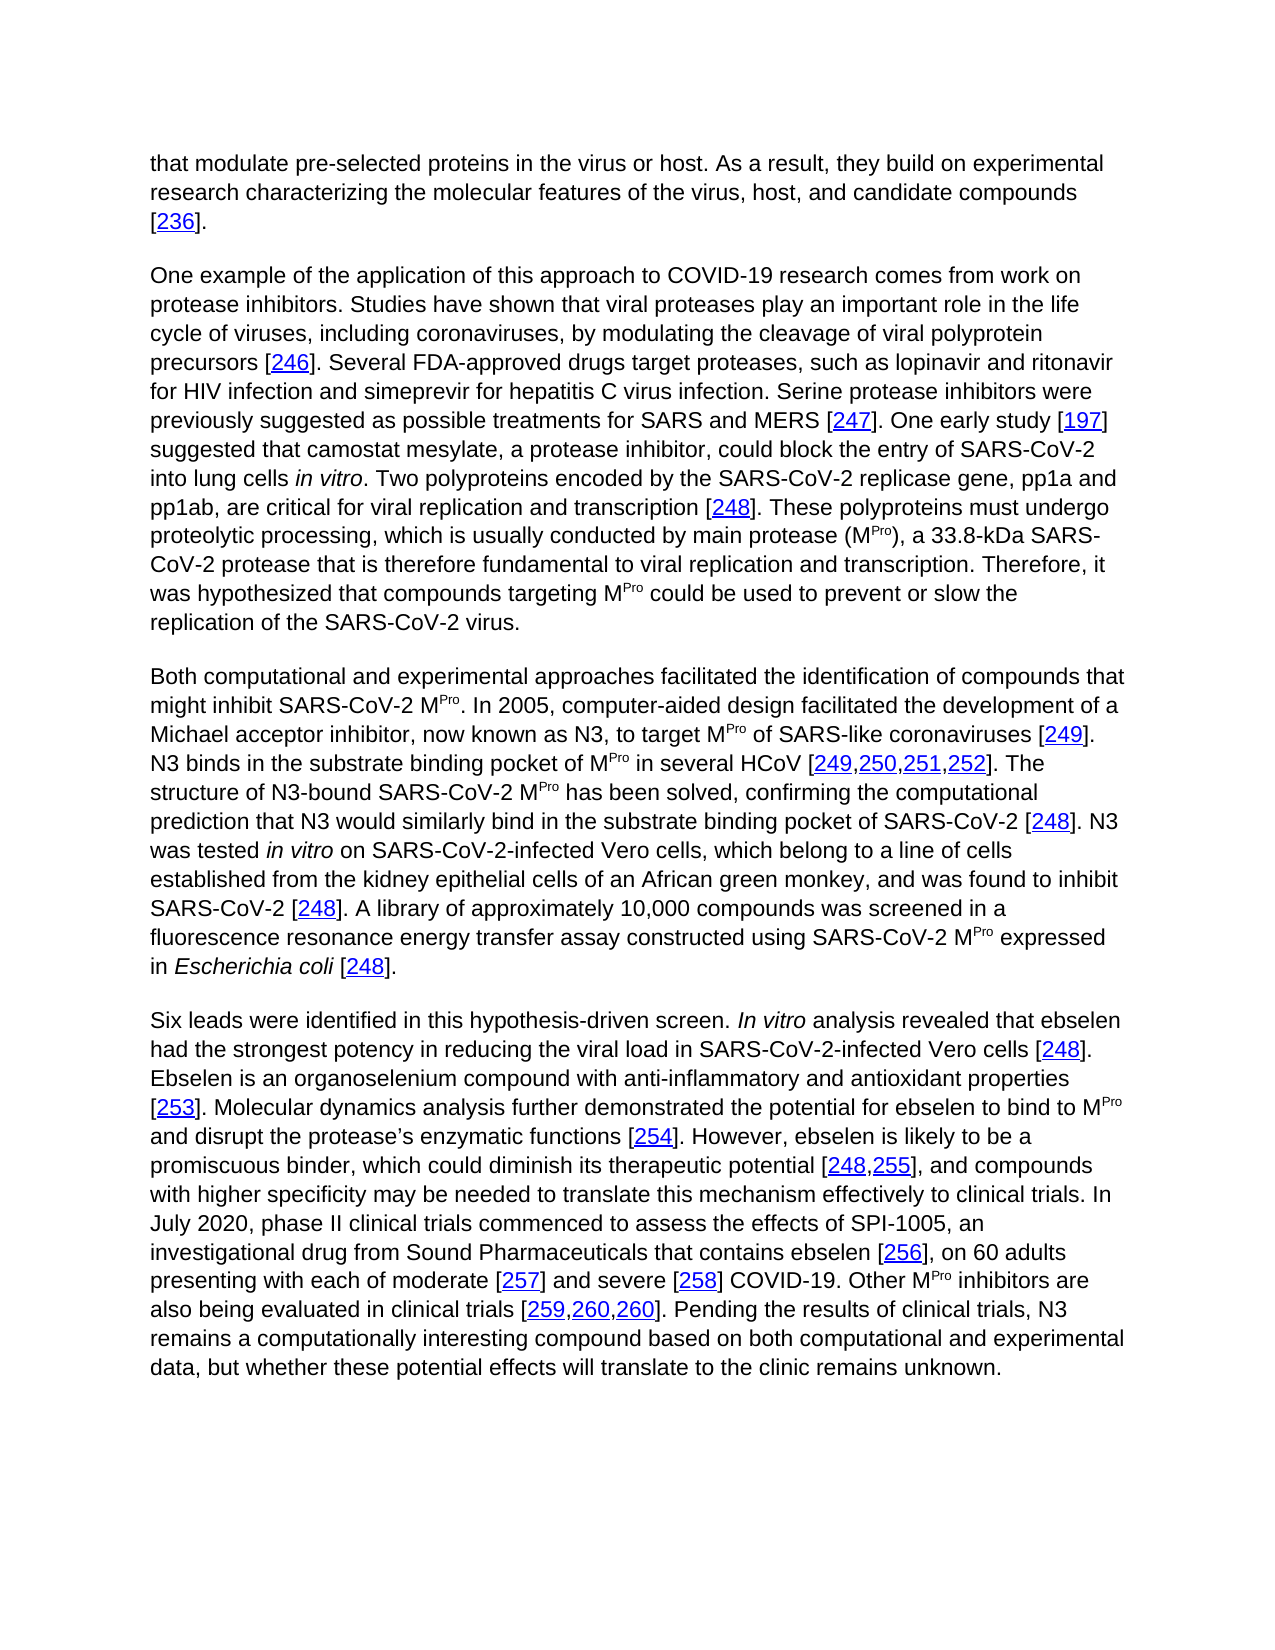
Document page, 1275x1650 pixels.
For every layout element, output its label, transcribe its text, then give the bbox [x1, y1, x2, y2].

text Both computational and experimental approaches facilitated the identification of compounds that might inhibit SARS-CoV-2 MPro. In 2005, computer-aided design facilitated the development of a Michael acceptor inhibitor, now known as N3, to target MPro of SARS-like coronaviruses [249]. N3 binds in the substrate binding pocket of MPro in several HCoV [249,250,251,252]. The structure of N3-bound SARS-CoV-2 MPro has been solved, confirming the computational prediction that N3 would similarly bind in the substrate binding pocket of SARS-CoV-2 [248]. N3 was tested in vitro on SARS-CoV-2-infected Vero cells, which belong to a line of cells established from the kidney epithelial cells of an African green monkey, and was found to inhibit SARS-CoV-2 [248]. A library of approximately 10,000 compounds was screened in a fluorescence resonance energy transfer assay constructed using SARS-CoV-2 MPro expressed in Escherichia coli [248]. [150, 663, 1125, 979]
text Six leads were identified in this hypothesis-driven screen. In vitro analysis revealed that ebselen had the strongest potency in reducing the viral load in SARS-CoV-2-infected Vero cells [248]. Ebselen is an organoselenium compound with anti-inflammatory and antioxidant properties [253]. Molecular dynamics analysis further demonstrated the potential for ebselen to bind to MPro and disrupt the protease’s enzymatic functions [254]. However, ebselen is likely to be a promiscuous binder, which could diminish its therapeutic potential [248,255], and compounds with higher specificity may be needed to translate this mechanism effectively to clinical trials. In July 2020, phase II clinical trials commenced to assess the effects of SPI-1005, an investigational drug from Sound Pharmaceuticals that contains ebselen [256], on 60 adults presenting with each of moderate [257] and severe [258] COVID-19. Other MPro inhibitors are also being evaluated in clinical trials [259,260,260]. Pending the results of clinical trials, N3 remains a computationally interesting compound based on both computational and experimental data, but whether these potential effects will translate to the clinic remains unknown. [150, 1007, 1125, 1381]
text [150, 150, 1125, 234]
text One example of the application of this approach to COVID-19 research comes from work on protease inhibitors. Studies have shown that viral proteases play an important role in the life cycle of viruses, including coronaviruses, by modulating the cleavage of viral polyprotein precursors [246]. Several FDA-approved drugs target proteases, such as lopinavir and ritonavir for HIV infection and simeprevir for hepatitis C virus infection. Serine protease inhibitors were previously suggested as possible treatments for SARS and MERS [247]. One early study [197] suggested that camostat mesylate, a protease inhibitor, could block the entry of SARS-CoV-2 into lung cells in vitro. Two polyproteins encoded by the SARS-CoV-2 replicase gene, pp1a and pp1ab, are critical for viral replication and transcription [248]. These polyproteins must undergo proteolytic processing, which is usually conducted by main protease (MPro), a 33.8-kDa SARS-CoV-2 protease that is therefore fundamental to viral replication and transcription. Therefore, it was hypothesized that compounds targeting MPro could be used to prevent or slow the replication of the SARS-CoV-2 virus. [150, 262, 1125, 636]
